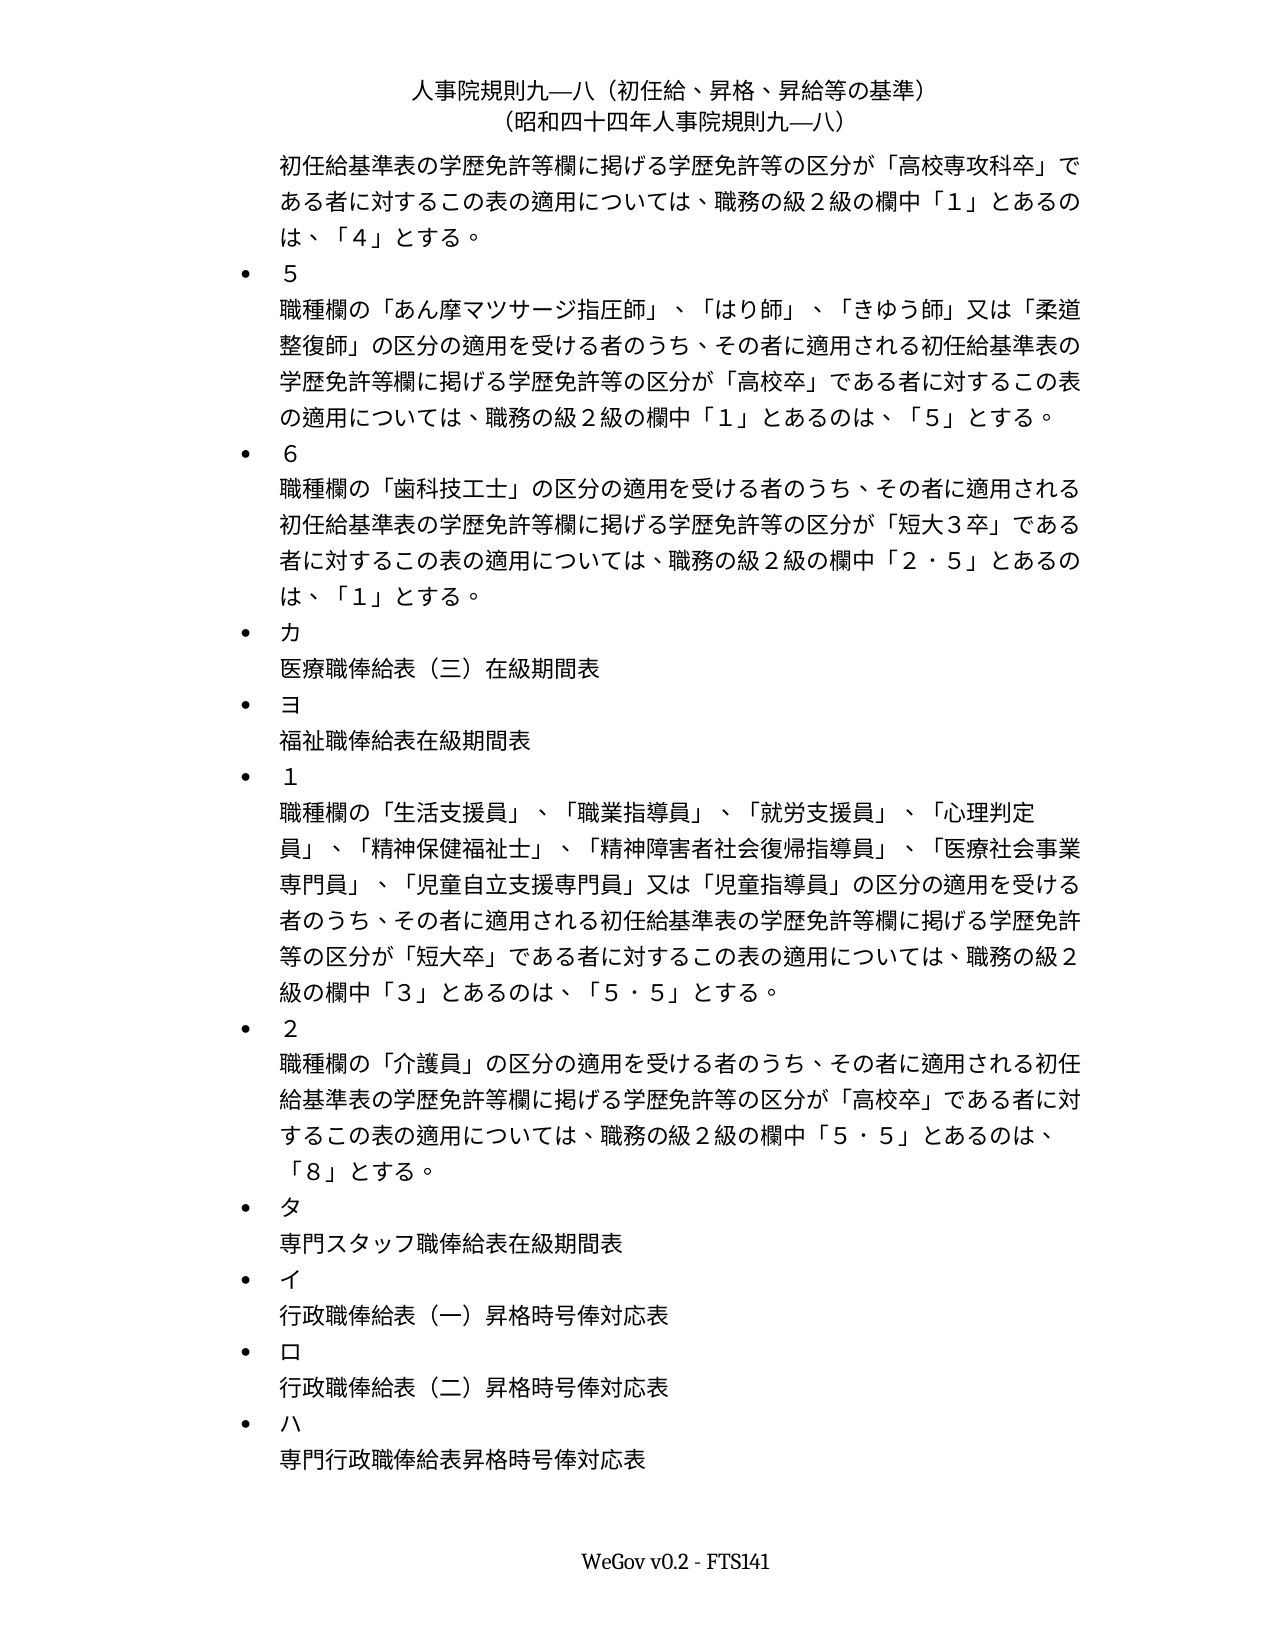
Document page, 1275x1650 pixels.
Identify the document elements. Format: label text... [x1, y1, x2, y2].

list イ 行政職俸給表（一）昇格時号俸対応表 [242, 1264, 1087, 1331]
list ロ 行政職俸給表（二）昇格時号俸対応表 [242, 1336, 1087, 1403]
list １ 職種欄の「生活支援員」、「職業指導員」、「就労支援員」、「心理判定員」、「精神保健福祉士」、「精神障害者社会復帰指導員」、「医療社会事業専門員」、「児童自立支援専門員」又は「児童指導員」の区分の適用を受ける者のうち、その者に適用される初任給基準表の学歴免許等欄に掲げる学歴免許等の区分が「短大卒」である者に対するこの表の適用については、職務の級２級の欄中「３」とあるのは、「５．５」とする。 [242, 761, 1087, 1008]
list タ 専門スタッフ職俸給表在級期間表 [242, 1192, 1087, 1259]
list ヨ 福祉職俸給表在級期間表 [242, 689, 1087, 756]
list カ 医療職俸給表（三）在級期間表 [242, 617, 1087, 684]
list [242, 150, 1087, 253]
list ６ 職種欄の「歯科技工士」の区分の適用を受ける者のうち、その者に適用される初任給基準表の学歴免許等欄に掲げる学歴免許等の区分が「短大３卒」である者に対するこの表の適用については、職務の級２級の欄中「２．５」とあるのは、「１」とする。 [242, 437, 1087, 612]
list ５ 職種欄の「あん摩マツサージ指圧師」、「はり師」、「きゆう師」又は「柔道整復師」の区分の適用を受ける者のうち、その者に適用される初任給基準表の学歴免許等欄に掲げる学歴免許等の区分が「高校卒」である者に対するこの表の適用については、職務の級２級の欄中「１」とあるのは、「５」とする。 [242, 258, 1087, 433]
list ２ 職種欄の「介護員」の区分の適用を受ける者のうち、その者に適用される初任給基準表の学歴免許等欄に掲げる学歴免許等の区分が「高校卒」である者に対するこの表の適用については、職務の級２級の欄中「５．５」とあるのは、「８」とする。 [242, 1012, 1087, 1187]
list ハ 専門行政職俸給表昇格時号俸対応表 [242, 1408, 1087, 1475]
